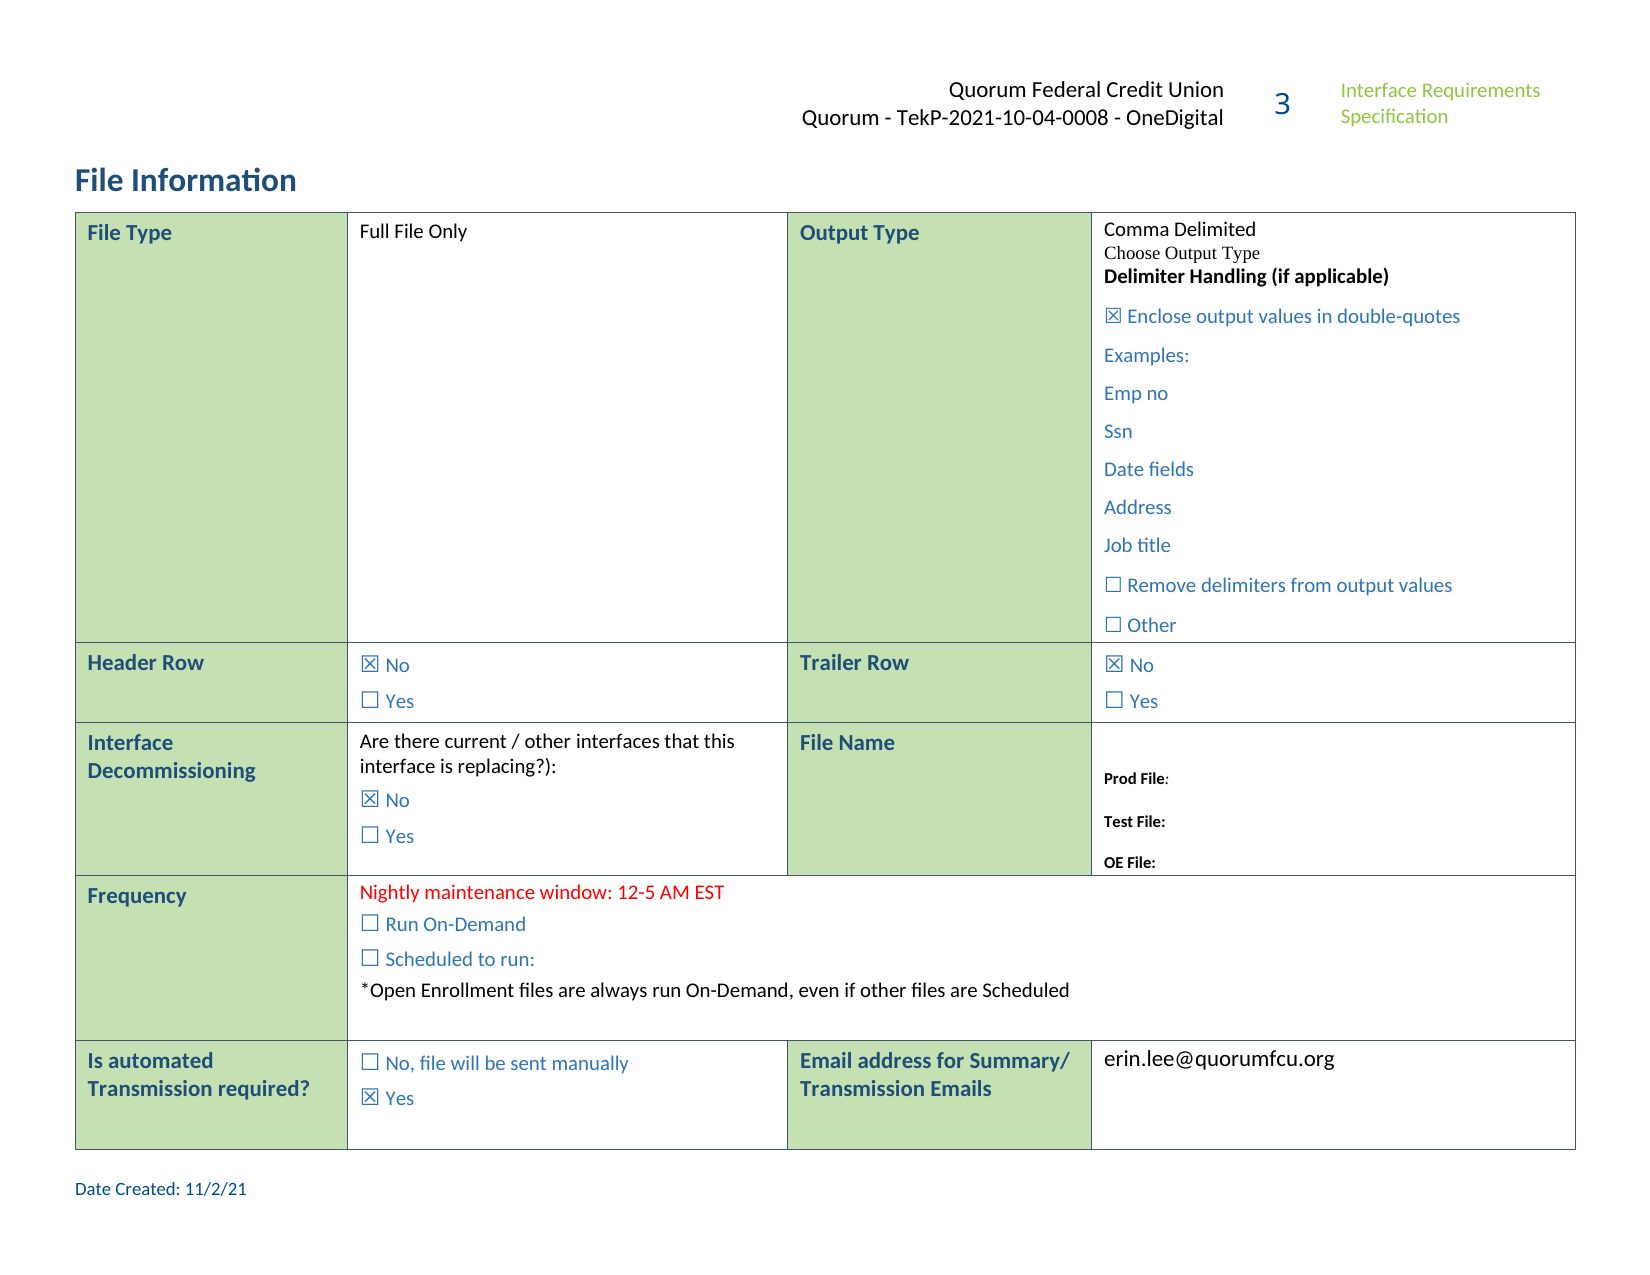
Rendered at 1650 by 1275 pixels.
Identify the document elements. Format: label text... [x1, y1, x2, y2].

table_cell Interface Decommissioning [76, 723, 347, 875]
table_cell Email address for Summary/ Transmission Emails [788, 1041, 1091, 1149]
table_cell Are there current / other interfaces that this interface is replacing?): No Yes [348, 723, 787, 875]
table_cell Prod File: Test File: OE File: [1092, 723, 1575, 875]
table_cell [1092, 1041, 1575, 1149]
table_cell Nightly maintenance window: 12-5 AM EST Run On-Demand Scheduled to run: *Open Enrollment files are always run On-Demand, even if other files are Scheduled [348, 876, 1575, 1040]
table_cell Is automated Transmission required? [76, 1041, 347, 1149]
table_cell Trailer Row [788, 643, 1091, 722]
table_cell No, file will be sent manually Yes [348, 1041, 787, 1149]
table_cell No Yes [1092, 643, 1575, 722]
table_cell Frequency [76, 876, 347, 1040]
table_header Output Type [788, 213, 1091, 642]
table_cell No Yes [348, 643, 787, 722]
table_cell File Name [788, 723, 1091, 875]
table_header File Type [76, 213, 347, 642]
table_cell Header Row [76, 643, 347, 722]
subtitle File Information [75, 159, 1575, 200]
table_header Delimiter Handling (if applicable) Enclose output values in double-quotes Examples: Emp no Ssn Date fields Address Job title Remove delimiters from output values Other [1092, 213, 1575, 642]
table_header [348, 213, 787, 642]
